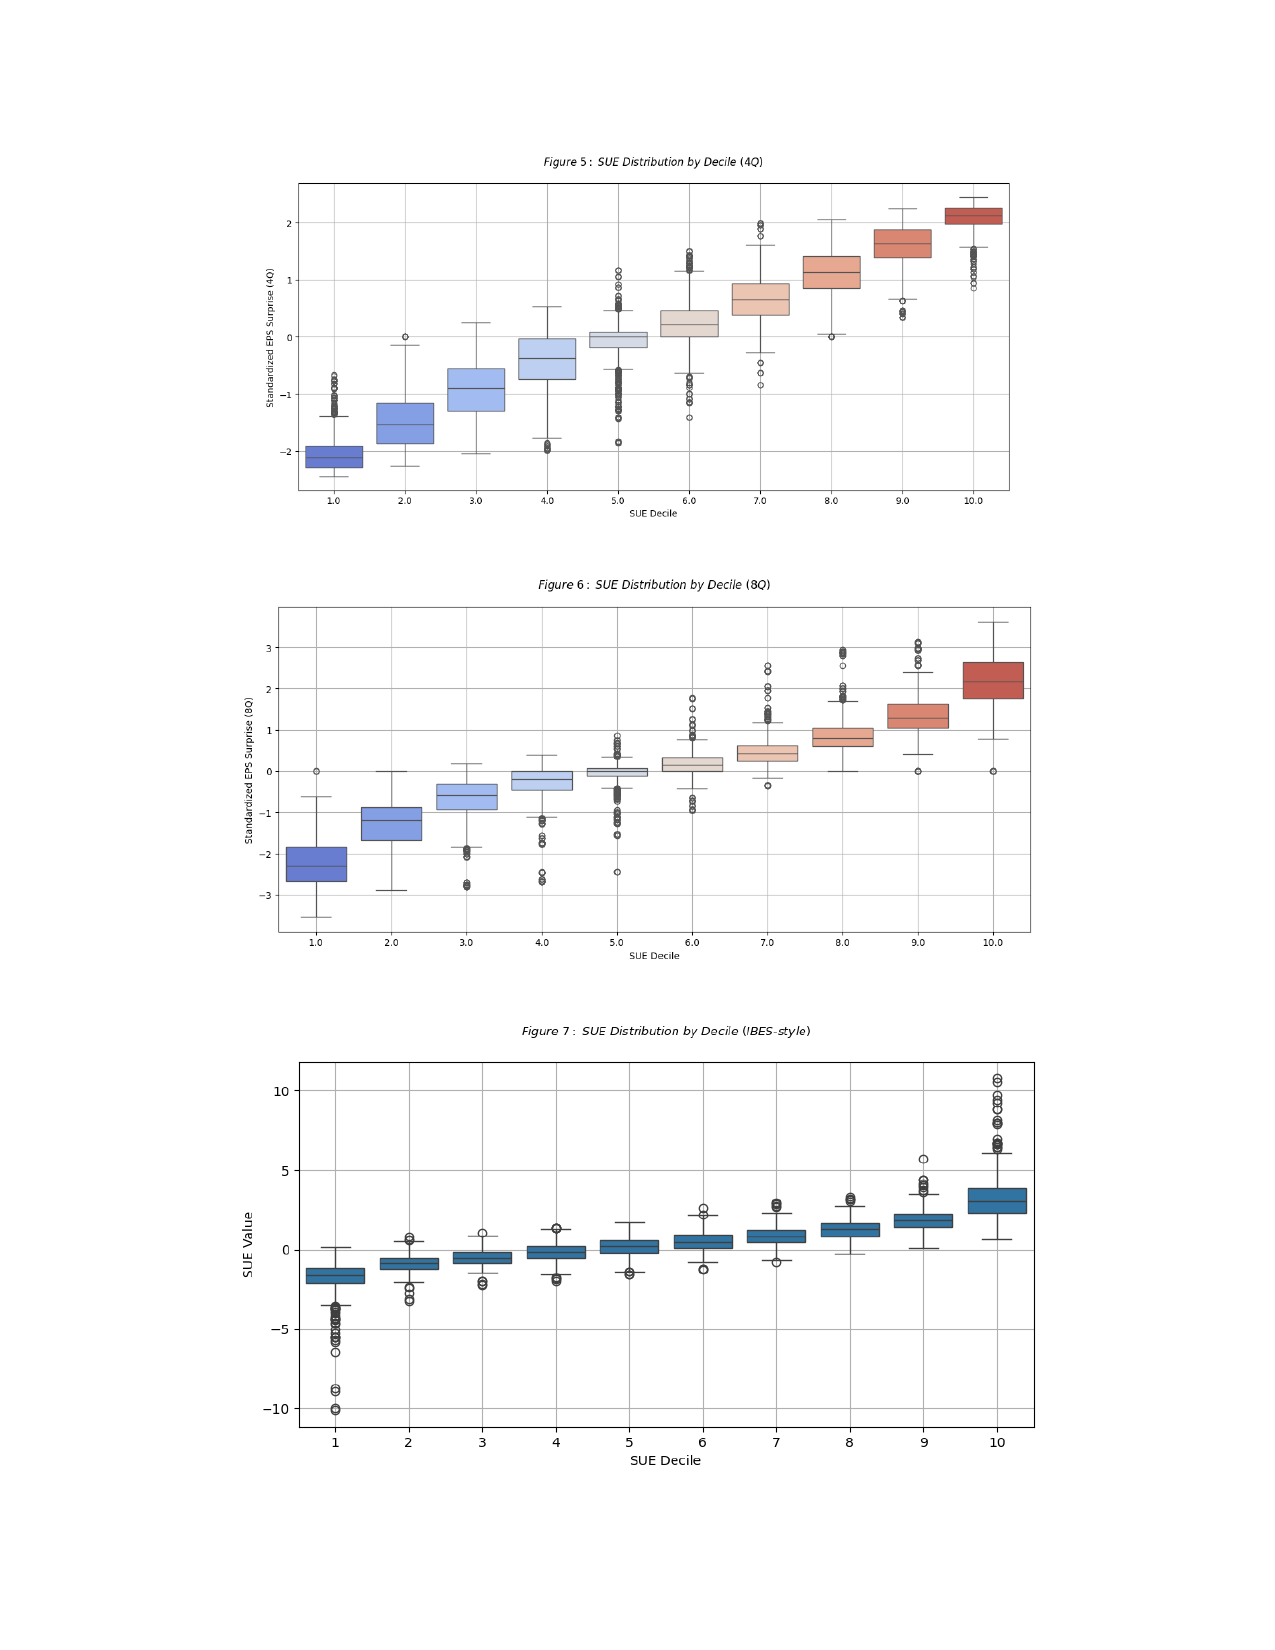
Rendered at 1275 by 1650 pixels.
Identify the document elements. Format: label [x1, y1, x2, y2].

picture [233, 1014, 1042, 1477]
picture [260, 150, 1015, 524]
picture [238, 571, 1037, 967]
